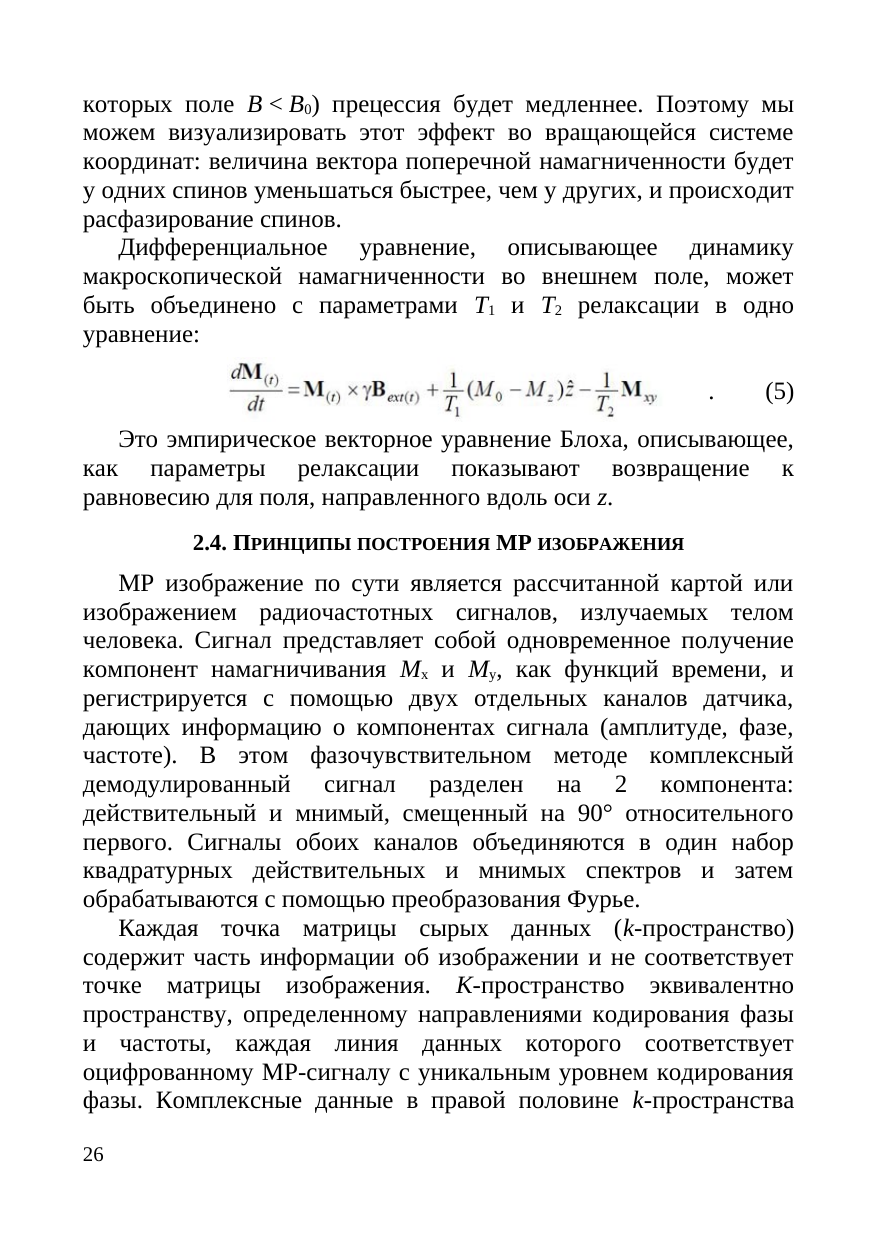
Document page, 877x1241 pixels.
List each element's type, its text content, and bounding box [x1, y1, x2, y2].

text Это эмпирическое векторное уравнение Блоха, описывающее, как параметры релаксации показывают возвращение к равновесию для поля, направленного вдоль оси z. [83, 424, 794, 510]
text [83, 913, 794, 1114]
text МР изображение по сути является рассчитанной картой или изображением радиочастотных сигналов, излучаемых телом человека. Сигнал представляет собой одновременное получение компонент намагничивания Mx и My, как функций времени, и регистрируется с помощью двух отдельных каналов датчика, дающих информацию о компонентах сигнала (амплитуде, фазе, частоте). В этом фазочувствительном методе комплексный демодулированный сигнал разделен на 2 компонента: действительный и мнимый, смещенный на 90° относительного первого. Сигналы обоих каналов объединяются в один набор квадратурных действительных и мнимых спектров и затем обрабатываются с помощью преобразования Фурье. [83, 568, 794, 913]
text . (5) [83, 347, 794, 405]
text 2.4. Принципы построения МР изображения [83, 529, 794, 555]
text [83, 89, 794, 232]
text Дифференциальное уравнение, описывающее динамику макроскопической намагниченности во внешнем поле, может быть объединено с параметрами T1 и T2 релаксации в одно уравнение: [83, 232, 794, 347]
picture [226, 357, 671, 422]
